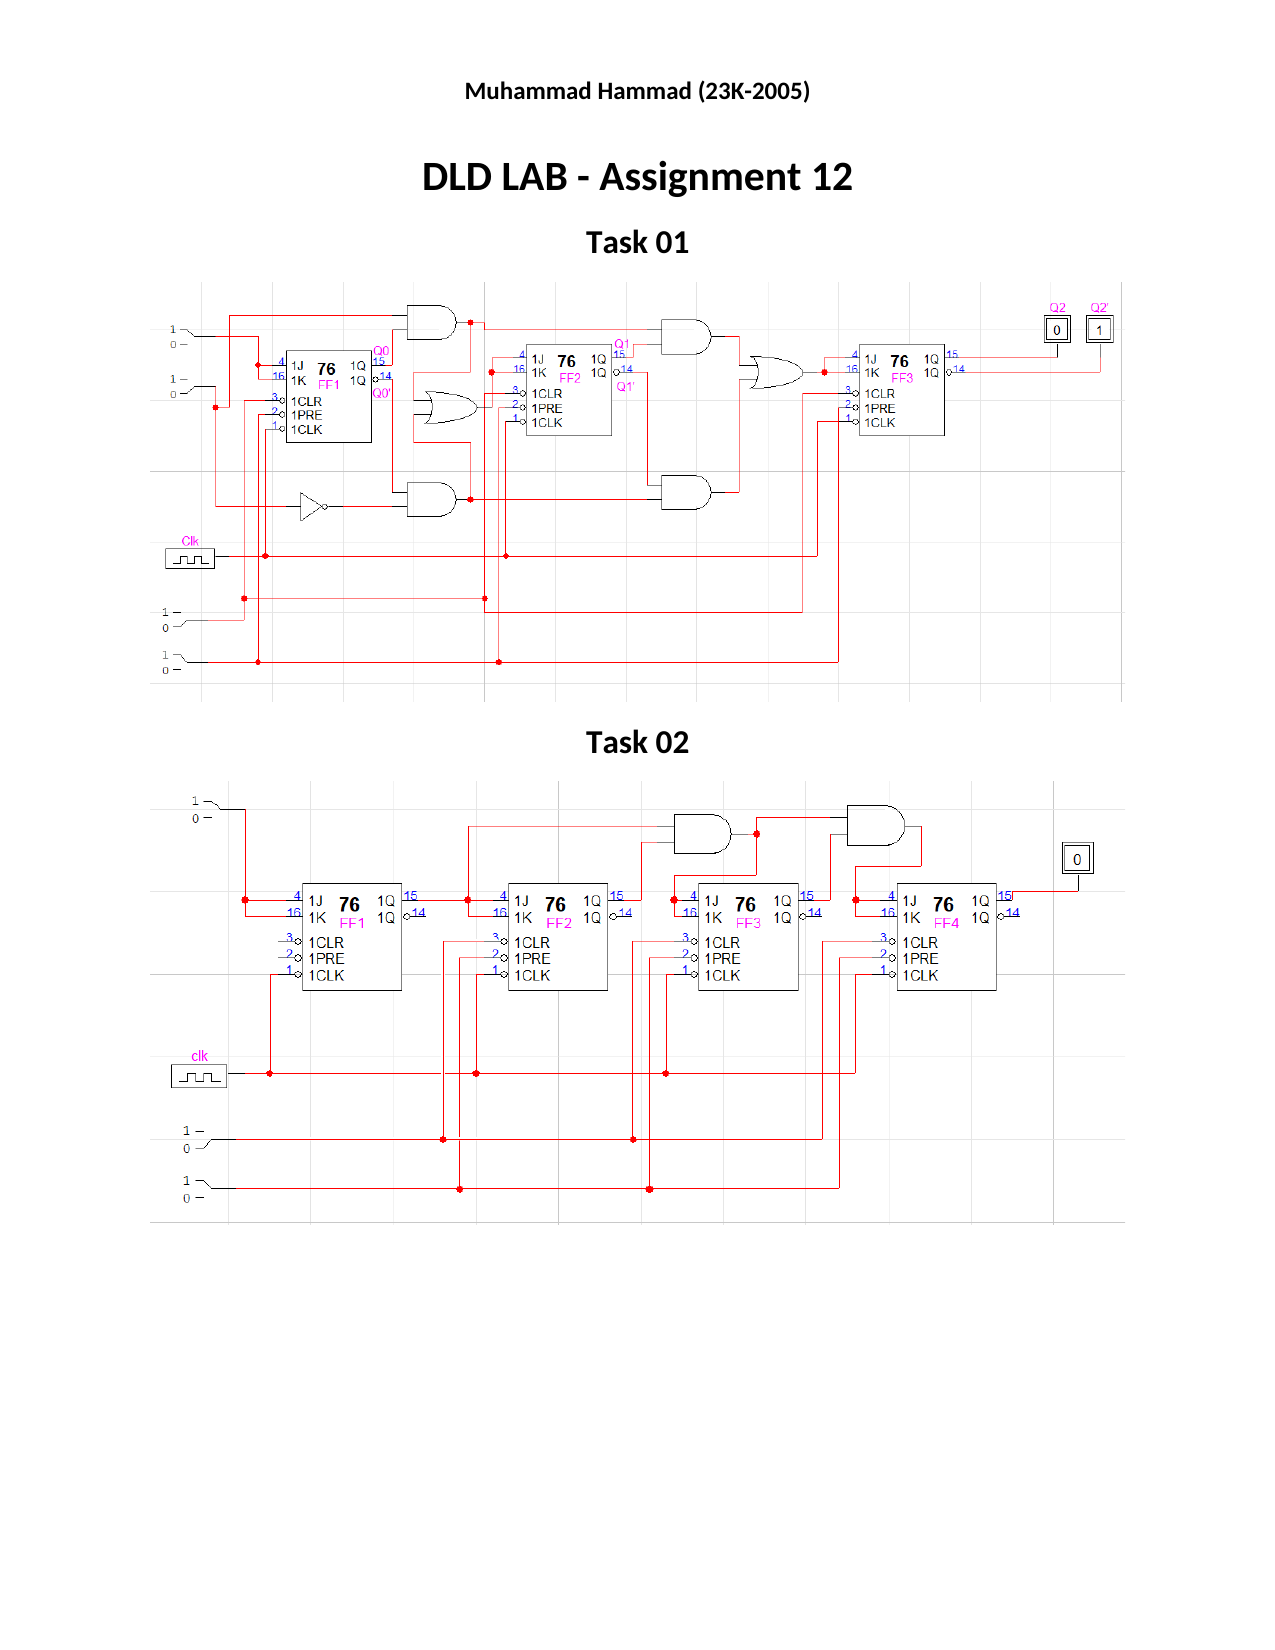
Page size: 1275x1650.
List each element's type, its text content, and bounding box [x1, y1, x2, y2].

picture [150, 781, 1125, 1225]
text Task 02 [150, 721, 1125, 761]
picture [150, 282, 1125, 702]
text DLD LAB - Assignment 12 [150, 150, 1125, 201]
text Task 01 [150, 222, 1125, 262]
